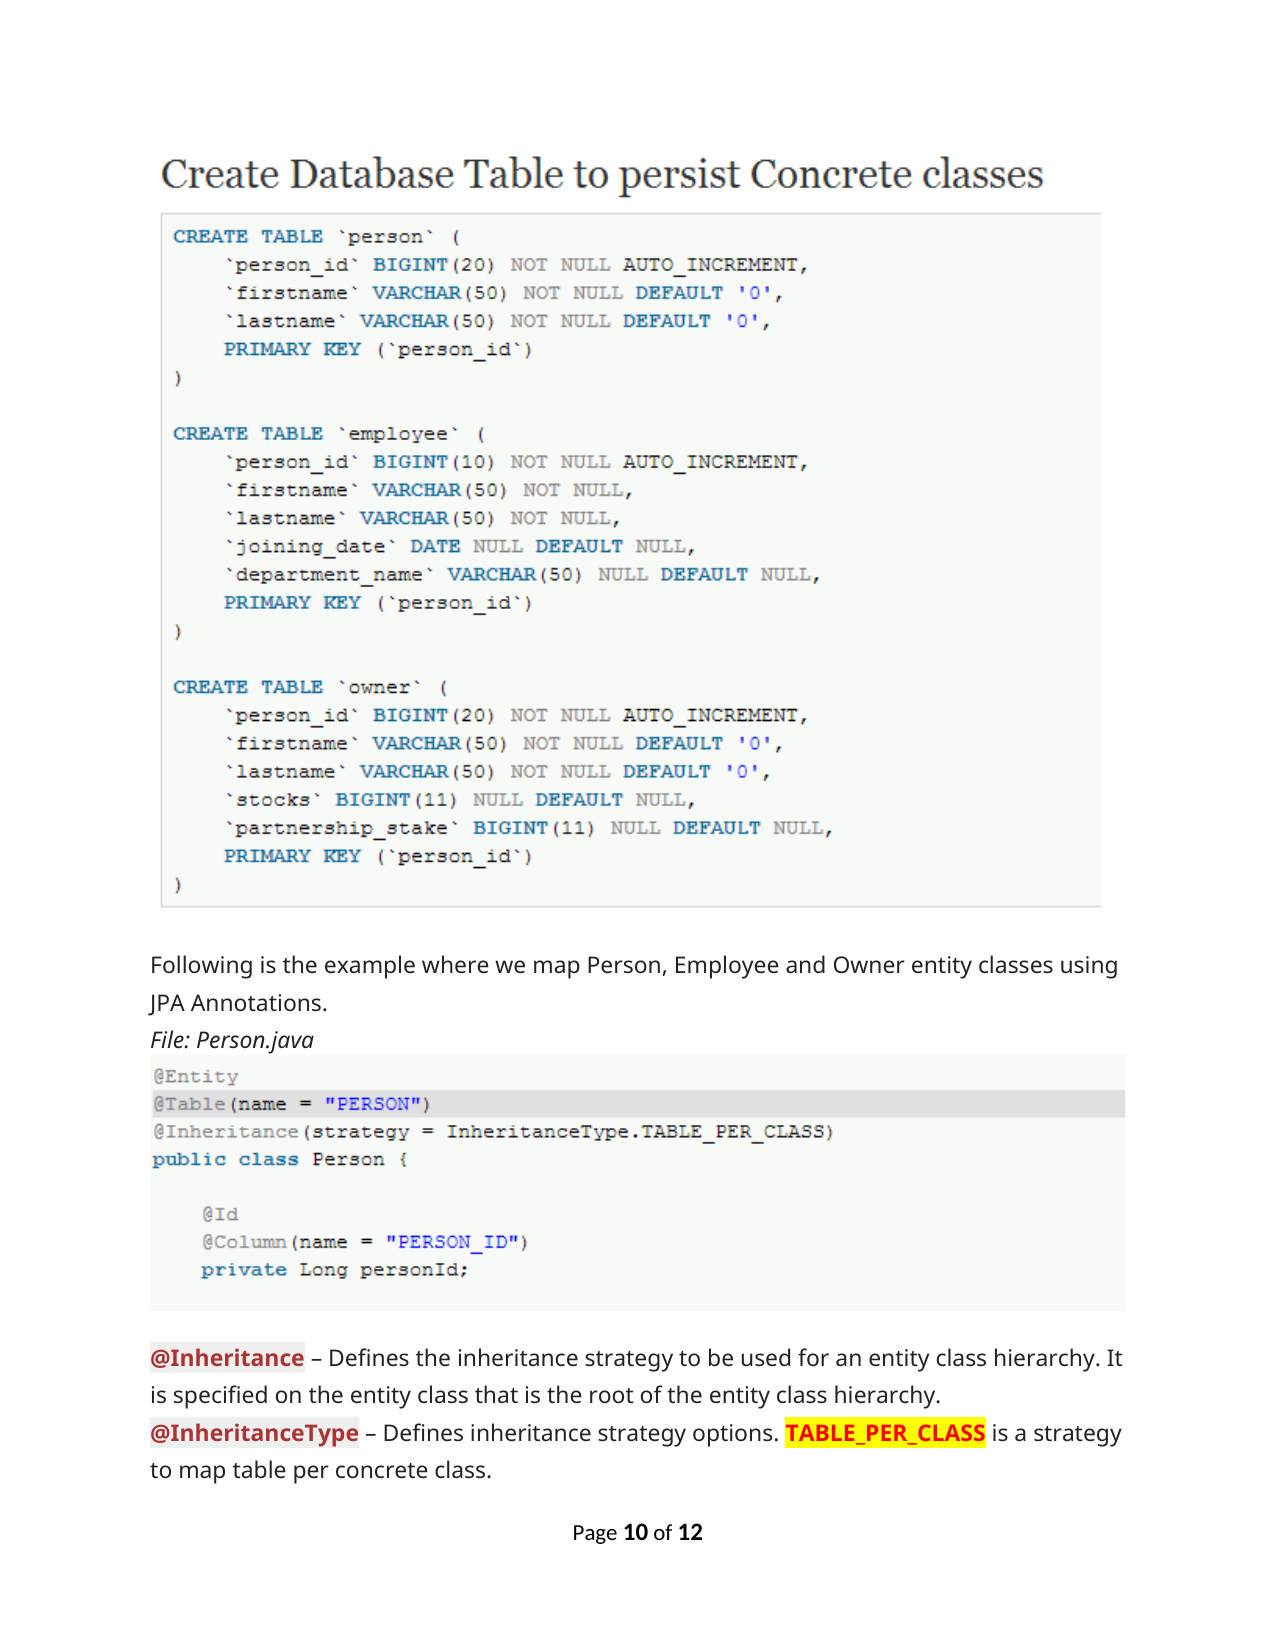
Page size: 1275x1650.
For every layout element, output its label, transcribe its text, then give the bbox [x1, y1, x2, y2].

text File: Person.java [150, 1018, 1125, 1055]
picture [150, 150, 1102, 914]
text @InheritanceType – Defines inheritance strategy options. TABLE_PER_CLASS is a strategy to map table per concrete class. [150, 1411, 1125, 1486]
text Following is the example where we map Person, Employee and Owner entity classes using JPA Annotations. [150, 943, 1125, 1018]
text @Inheritance – Defines the inheritance strategy to be used for an entity class hierarchy. It is specified on the entity class that is the root of the entity class hierarchy. [150, 1336, 1125, 1411]
picture [150, 1055, 1125, 1311]
